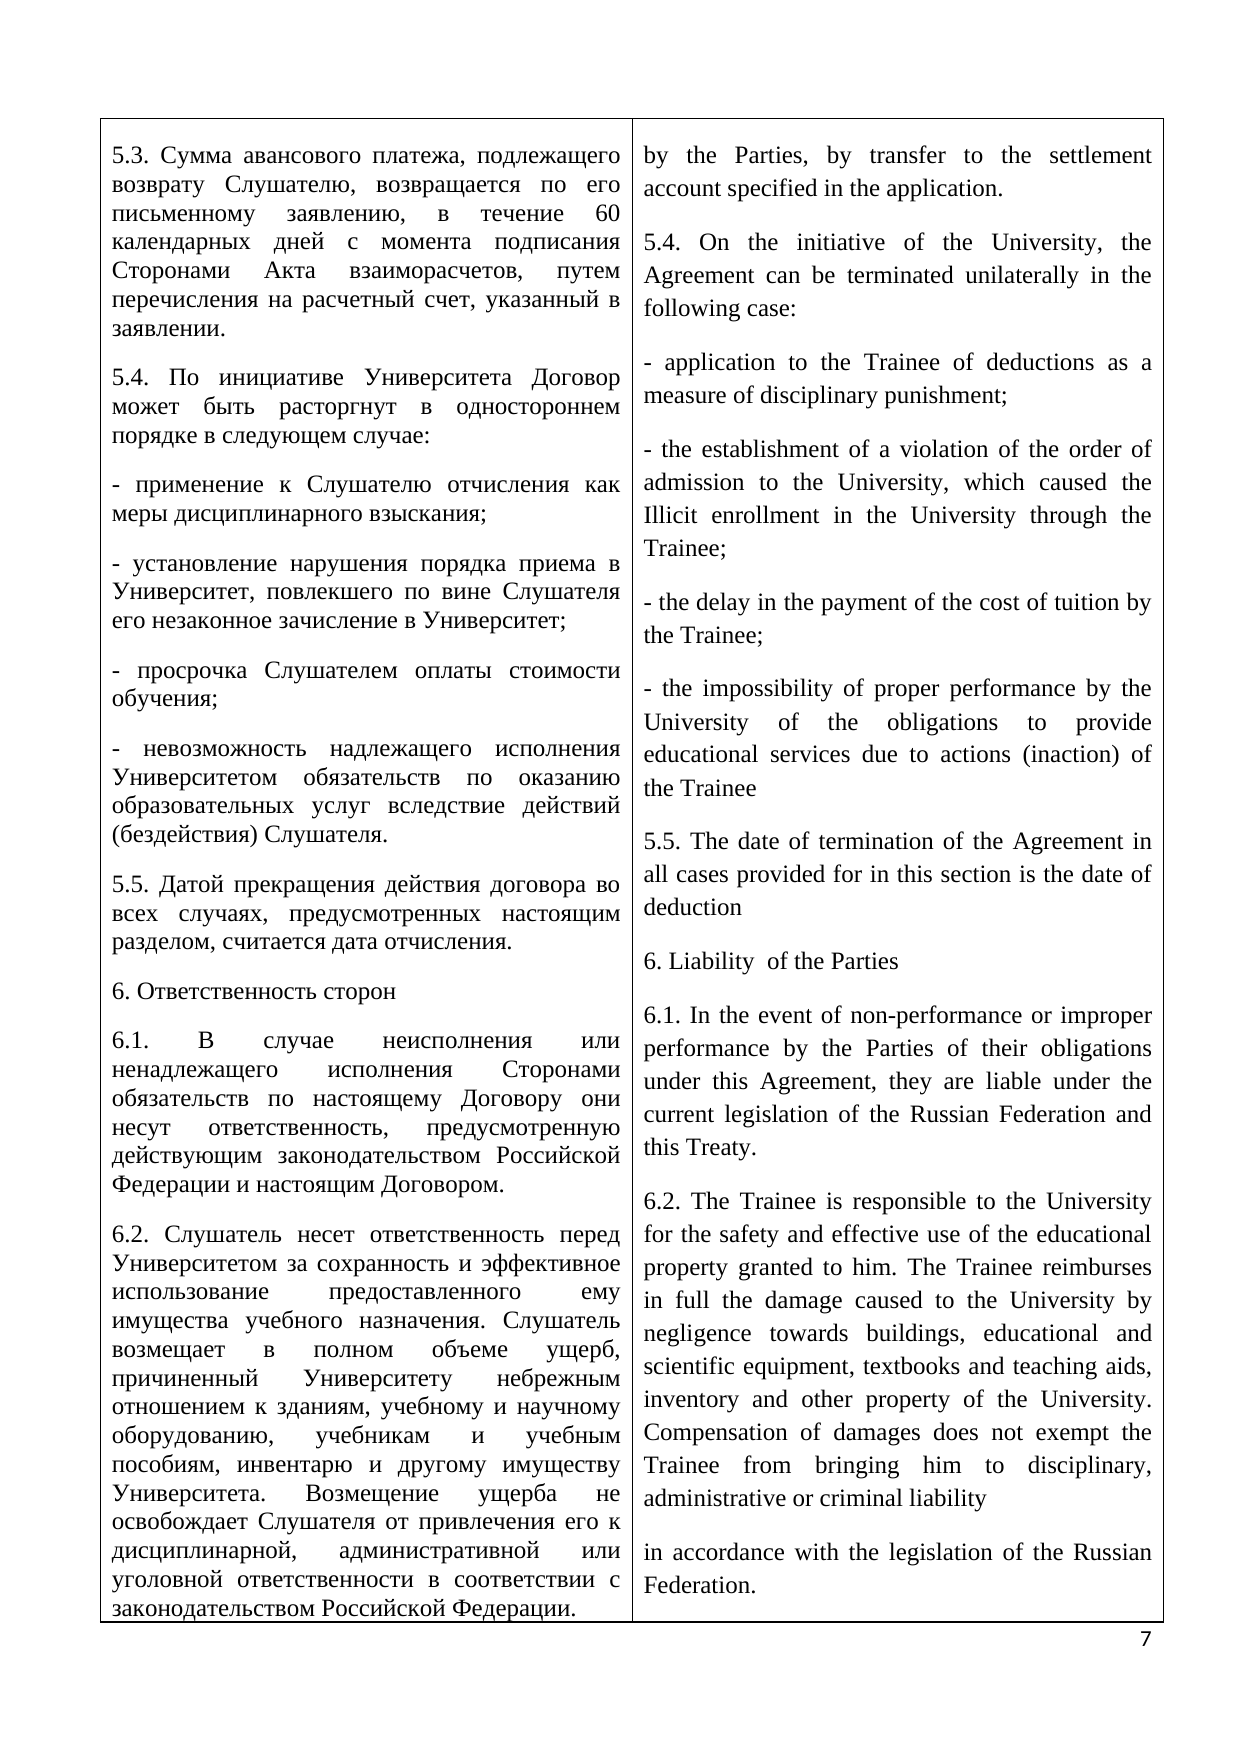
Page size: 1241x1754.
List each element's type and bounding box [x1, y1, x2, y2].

table_cell [101, 119, 632, 1621]
table_cell [633, 119, 1163, 1621]
